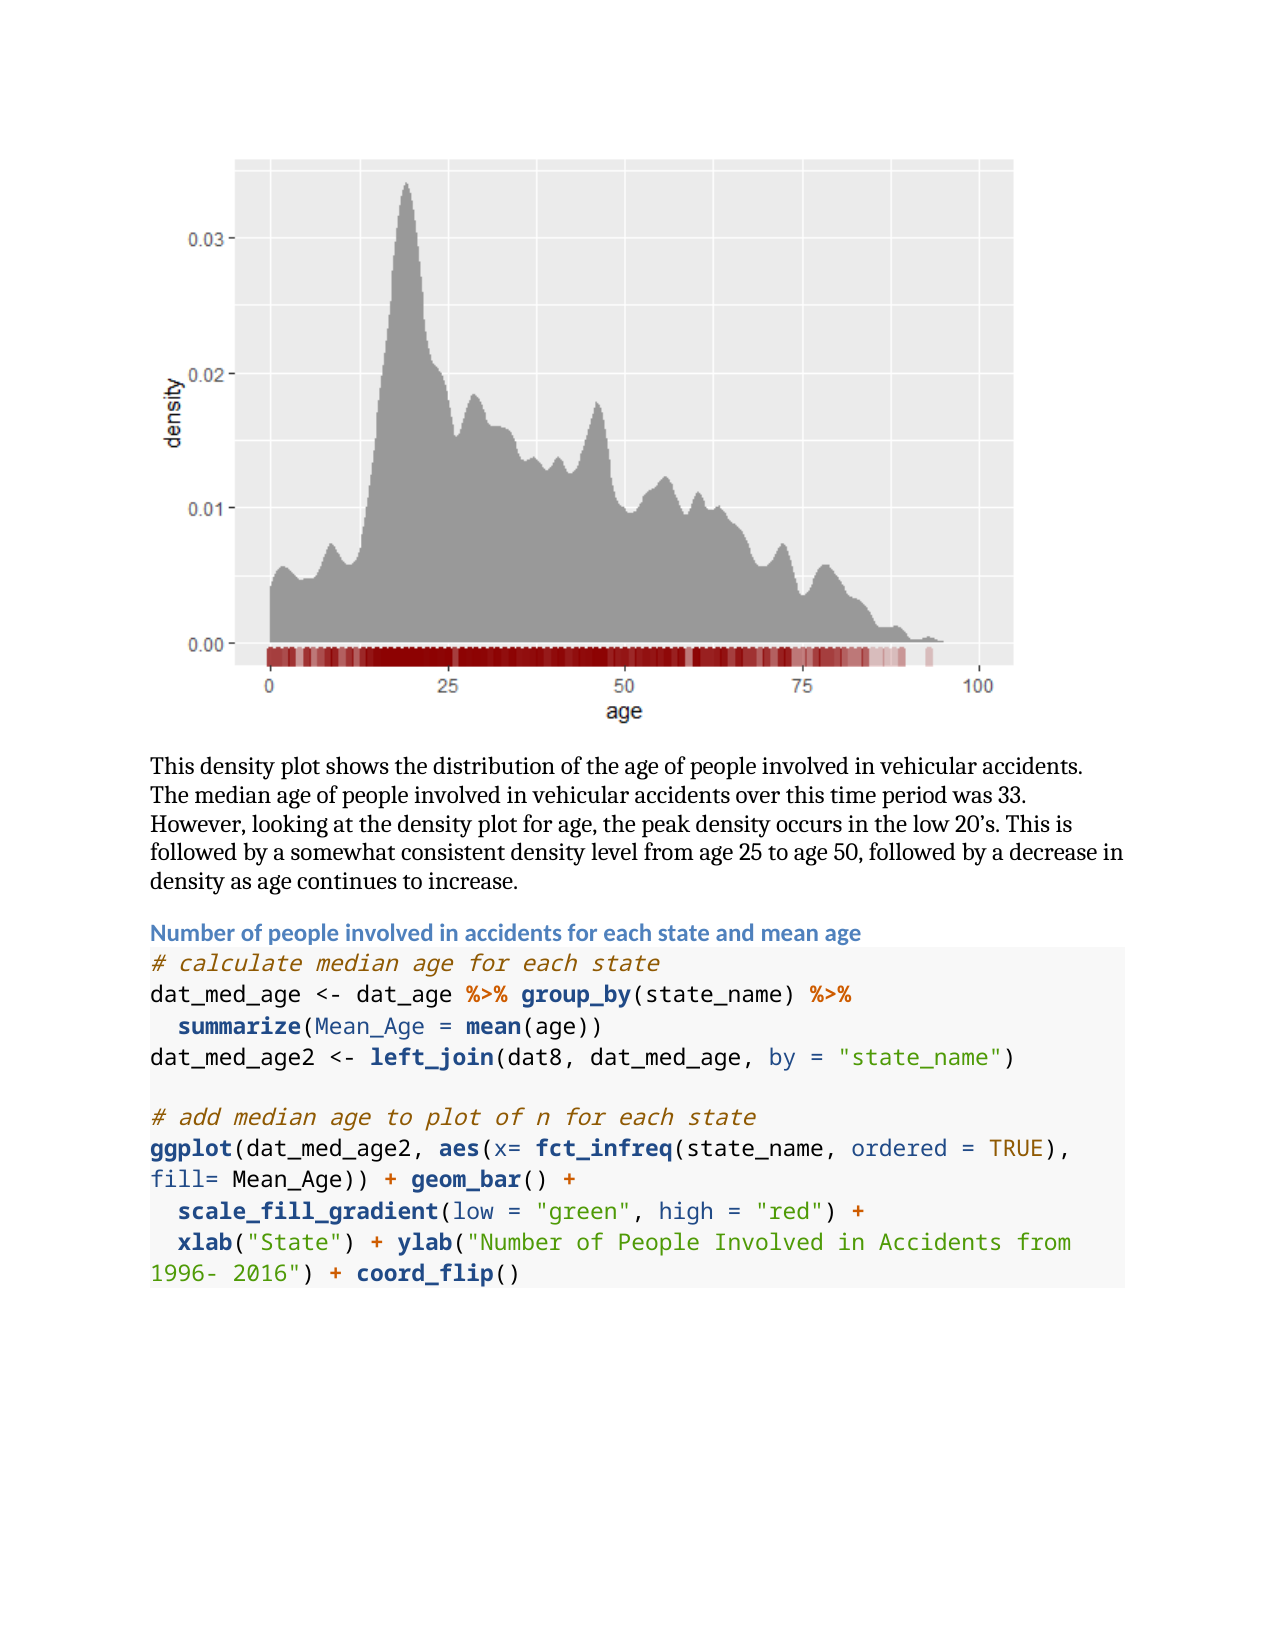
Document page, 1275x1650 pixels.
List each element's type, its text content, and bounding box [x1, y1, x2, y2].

text This density plot shows the distribution of the age of people involved in vehicular accidents. The median age of people involved in vehicular accidents over this time period was 33. However, looking at the density plot for age, the peak density occurs in the low 20’s. This is followed by a somewhat consistent density level from age 25 to age 50, followed by a decrease in density as age continues to increase. [150, 752, 1125, 896]
text # calculate median age for each state dat_med_age <- dat_age %>% group_by(state_name) %>% summarize(Mean_Age = mean(age)) dat_med_age2 <- left_join(dat8, dat_med_age, by = "state_name") # add median age to plot of n for each state ggplot(dat_med_age2, aes(x= fct_infreq(state_name, ordered = TRUE), fill= Mean_Age)) + geom_bar() + scale_fill_gradient(low = "green", high = "red") + xlab("State") + ylab("Number of People Involved in Accidents from 1996- 2016") + coord_flip() [150, 947, 1125, 1288]
subtitle Number of people involved in accidents for each state and mean age [150, 917, 1125, 947]
picture [150, 150, 1025, 734]
